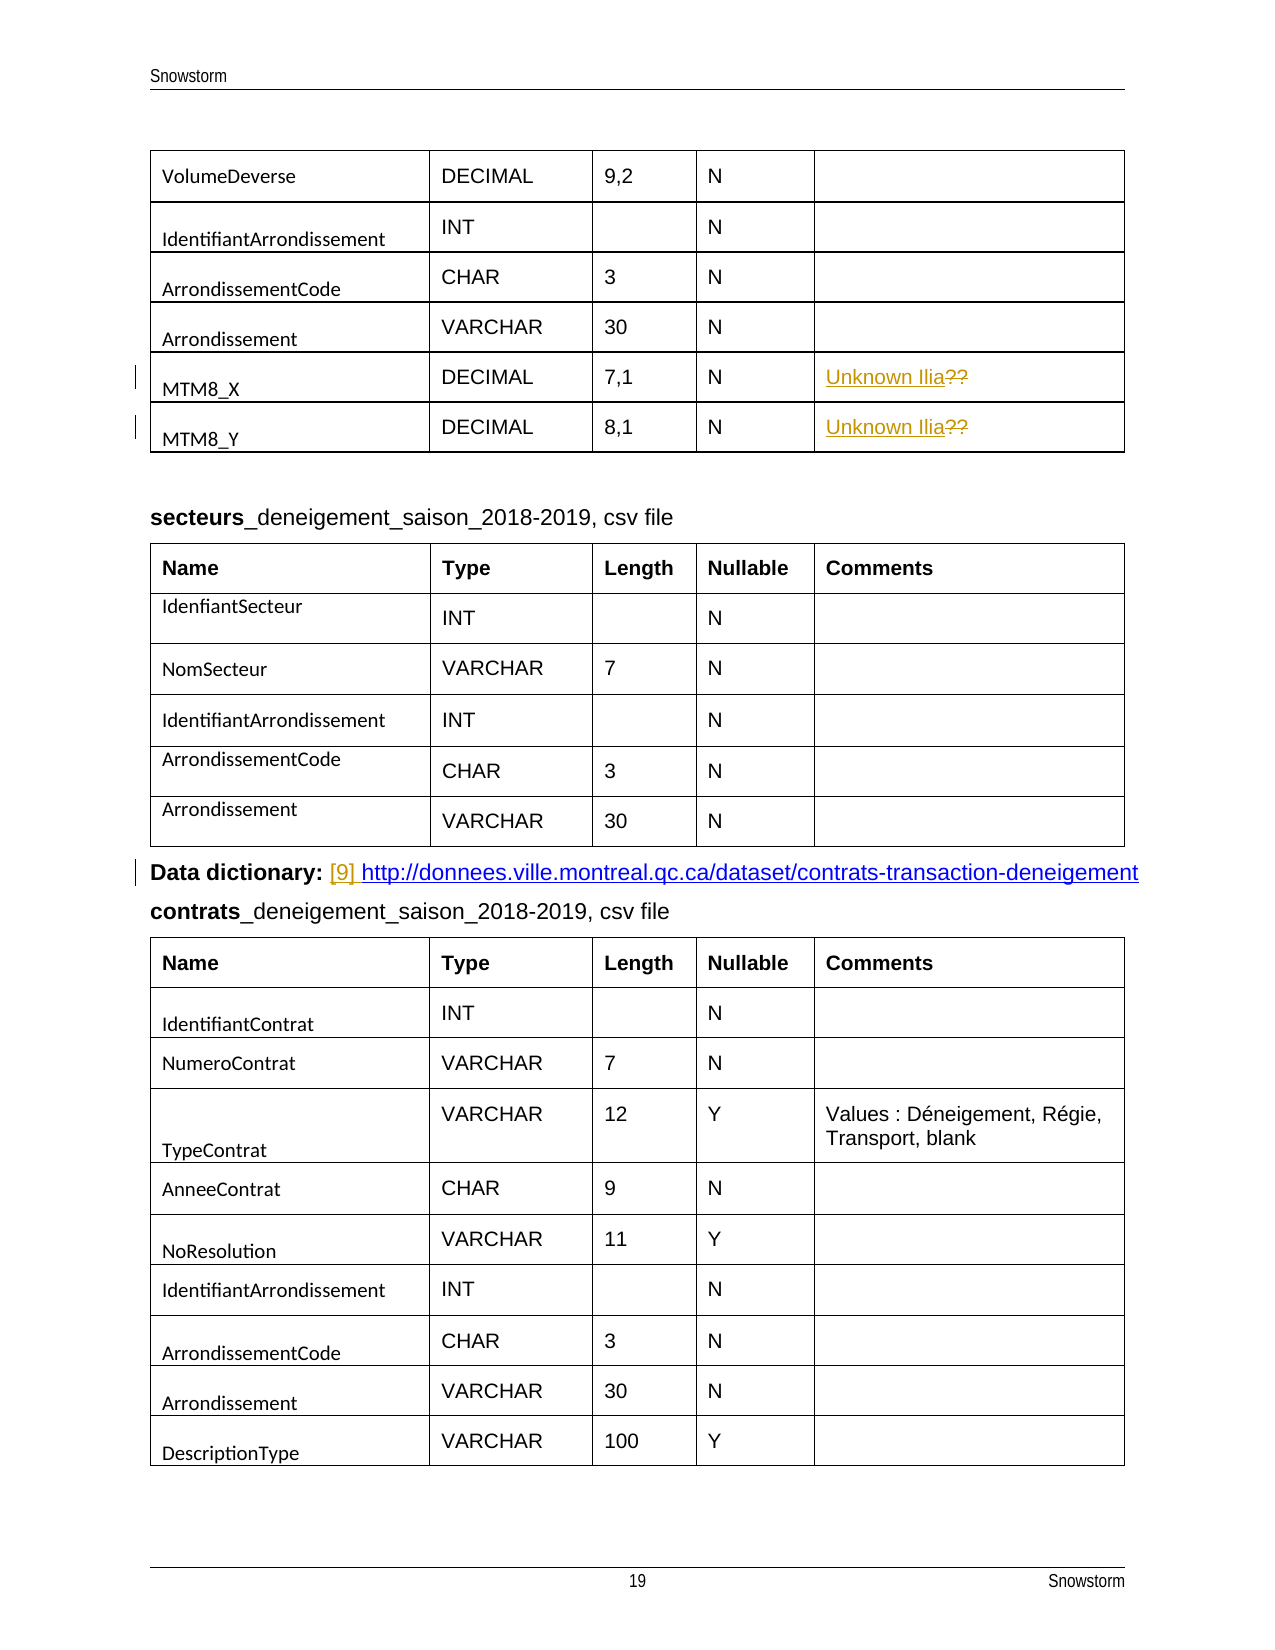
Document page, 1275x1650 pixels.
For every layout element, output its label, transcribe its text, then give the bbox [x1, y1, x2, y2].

table_cell Arrondissement [151, 797, 430, 846]
table_cell INT [430, 988, 592, 1037]
table_cell [815, 797, 1124, 846]
table_header Nullable [697, 544, 814, 593]
table_cell N [697, 644, 814, 694]
table_cell 9 [593, 1163, 696, 1214]
table_header Length [593, 938, 696, 987]
table_cell [815, 1265, 1124, 1315]
table_cell INT [430, 1265, 592, 1315]
table_cell [815, 1163, 1124, 1214]
table_cell 3 [593, 1316, 696, 1365]
table_cell N [697, 303, 814, 351]
text secteurs_deneigement_saison_2018-2019, csv file [150, 504, 1125, 530]
table_cell MTM8_X [151, 353, 429, 401]
table_cell [815, 1416, 1124, 1465]
table_cell [815, 644, 1124, 694]
table_cell VARCHAR [431, 797, 592, 846]
table_cell VARCHAR [430, 1038, 592, 1088]
table_cell Arrondissement [151, 303, 429, 351]
table_cell VolumeDeverse [151, 151, 429, 201]
table_cell [815, 988, 1124, 1037]
text Data dictionary: http://donnees.ville.montreal.qc.ca/dataset/contrats-transaction-deneigement [150, 859, 1139, 886]
table_cell CHAR [430, 253, 592, 301]
table_cell TypeContrat [151, 1089, 429, 1162]
table_cell IdentifiantArrondissement [151, 203, 429, 251]
table_cell N [697, 1163, 814, 1214]
table_cell [815, 403, 1124, 451]
table_cell 30 [593, 303, 696, 351]
table_cell [593, 695, 696, 746]
table_cell 30 [593, 797, 696, 846]
table_cell [815, 303, 1124, 351]
table_cell N [697, 253, 814, 301]
table_cell DECIMAL [430, 151, 592, 201]
table_cell NomSecteur [151, 644, 430, 694]
table_cell N [697, 1366, 814, 1415]
table_cell N [697, 797, 814, 846]
table_cell 8,1 [593, 403, 696, 451]
table_cell N [697, 1316, 814, 1365]
table_cell VARCHAR [430, 303, 592, 351]
table_cell IdentifiantArrondissement [151, 695, 430, 746]
table_cell IdenfiantSecteur [151, 594, 430, 643]
table_cell INT [431, 695, 592, 746]
table_cell ArrondissementCode [151, 253, 429, 301]
table_cell [815, 695, 1124, 746]
table_cell [815, 594, 1124, 643]
table_cell [815, 353, 1124, 401]
table_cell ArrondissementCode [151, 747, 430, 796]
table_cell [815, 151, 1124, 201]
table_cell [593, 988, 696, 1037]
table_cell AnneeContrat [151, 1163, 429, 1214]
table_cell VARCHAR [430, 1366, 592, 1415]
table_header Type [431, 544, 592, 593]
table_cell 7,1 [593, 353, 696, 401]
table_cell MTM8_Y [151, 403, 429, 451]
table_cell [815, 1316, 1124, 1365]
table_cell IdentifiantArrondissement [151, 1265, 429, 1315]
table_cell VARCHAR [430, 1416, 592, 1465]
table_header Length [593, 544, 696, 593]
table_cell [815, 203, 1124, 251]
table_cell [593, 203, 696, 251]
table_header Name [151, 938, 429, 987]
table_cell CHAR [430, 1163, 592, 1214]
table_header Name [151, 544, 430, 593]
table_cell 7 [593, 1038, 696, 1088]
table_header Nullable [697, 938, 814, 987]
table_cell DescriptionType [151, 1416, 429, 1465]
table_cell [815, 253, 1124, 301]
table_cell Y [697, 1215, 814, 1264]
table_cell Values : Déneigement, Régie, Transport, blank [815, 1089, 1124, 1162]
table_cell N [697, 988, 814, 1037]
table_cell [815, 747, 1124, 796]
table_cell 7 [593, 644, 696, 694]
table_cell N [697, 203, 814, 251]
table_header Comments [815, 544, 1124, 593]
table_cell N [697, 403, 814, 451]
table_cell N [697, 695, 814, 746]
table_cell Arrondissement [151, 1366, 429, 1415]
text contrats_deneigement_saison_2018-2019, csv file [150, 898, 1125, 924]
table_cell [815, 1215, 1124, 1264]
table_cell [593, 1265, 696, 1315]
table_cell N [697, 594, 814, 643]
table_cell 3 [593, 747, 696, 796]
table_cell 12 [593, 1089, 696, 1162]
table_cell VARCHAR [431, 644, 592, 694]
table_cell 30 [593, 1366, 696, 1415]
table_header Type [430, 938, 592, 987]
table_cell 3 [593, 253, 696, 301]
table_cell N [697, 747, 814, 796]
table_cell Y [697, 1089, 814, 1162]
table_cell 100 [593, 1416, 696, 1465]
table_cell CHAR [431, 747, 592, 796]
table_header Comments [815, 938, 1124, 987]
table_cell VARCHAR [430, 1089, 592, 1162]
table_cell N [697, 1265, 814, 1315]
table_cell 9,2 [593, 151, 696, 201]
table_cell N [697, 151, 814, 201]
table_cell [815, 1366, 1124, 1415]
table_cell VARCHAR [430, 1215, 592, 1264]
table_cell DECIMAL [430, 403, 592, 451]
table_cell DECIMAL [430, 353, 592, 401]
table_cell [593, 594, 696, 643]
table_cell INT [431, 594, 592, 643]
table_cell NumeroContrat [151, 1038, 429, 1088]
table_cell INT [430, 203, 592, 251]
table_cell N [697, 1038, 814, 1088]
table_cell CHAR [430, 1316, 592, 1365]
table_cell [815, 1038, 1124, 1088]
table_cell N [697, 353, 814, 401]
table_cell 11 [593, 1215, 696, 1264]
table_cell ArrondissementCode [151, 1316, 429, 1365]
table_cell Y [697, 1416, 814, 1465]
table_cell IdentifiantContrat [151, 988, 429, 1037]
table_cell NoResolution [151, 1215, 429, 1264]
